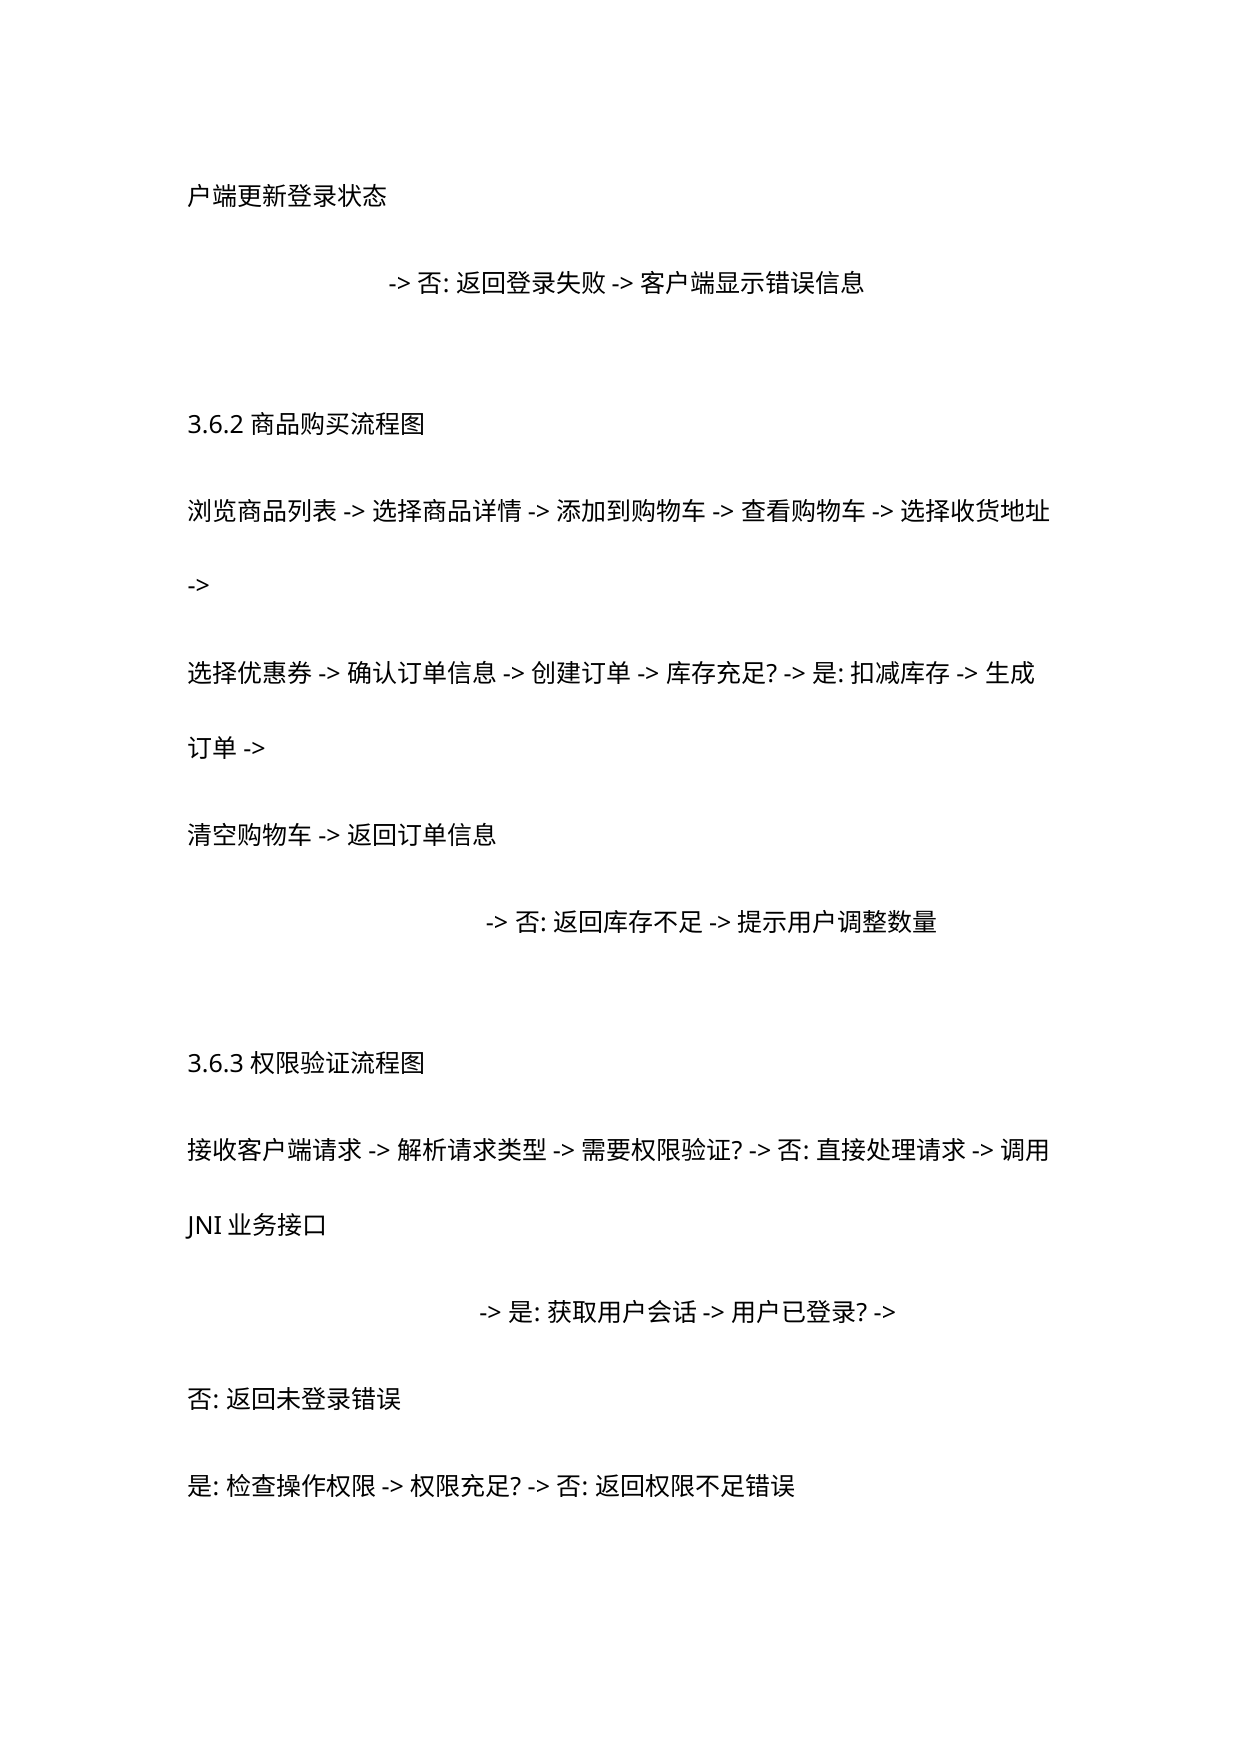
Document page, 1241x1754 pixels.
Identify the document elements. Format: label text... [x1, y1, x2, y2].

text -> 否: 返回登录失败 -> 客户端显示错误信息 [187, 249, 1053, 314]
text -> 否: 返回库存不足 -> 提示用户调整数量 [187, 888, 1053, 953]
text 浏览商品列表 -> 选择商品详情 -> 添加到购物车 -> 查看购物车 -> 选择收货地址 -> [187, 477, 1053, 617]
text 3.6.3 权限验证流程图 [187, 1029, 1053, 1094]
text -> 是: 获取用户会话 -> 用户已登录? -> [187, 1278, 1053, 1343]
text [187, 162, 1053, 227]
text 3.6.2 商品购买流程图 [187, 390, 1053, 455]
text 清空购物车 -> 返回订单信息 [187, 801, 1053, 866]
text 选择优惠券 -> 确认订单信息 -> 创建订单 -> 库存充足? -> 是: 扣减库存 -> 生成订单 -> [187, 639, 1053, 779]
text 接收客户端请求 -> 解析请求类型 -> 需要权限验证? -> 否: 直接处理请求 -> 调用JNI业务接口 [187, 1116, 1053, 1256]
text 是: 检查操作权限 -> 权限充足? -> 否: 返回权限不足错误 [187, 1452, 1053, 1517]
text 否: 返回未登录错误 [187, 1365, 1053, 1430]
